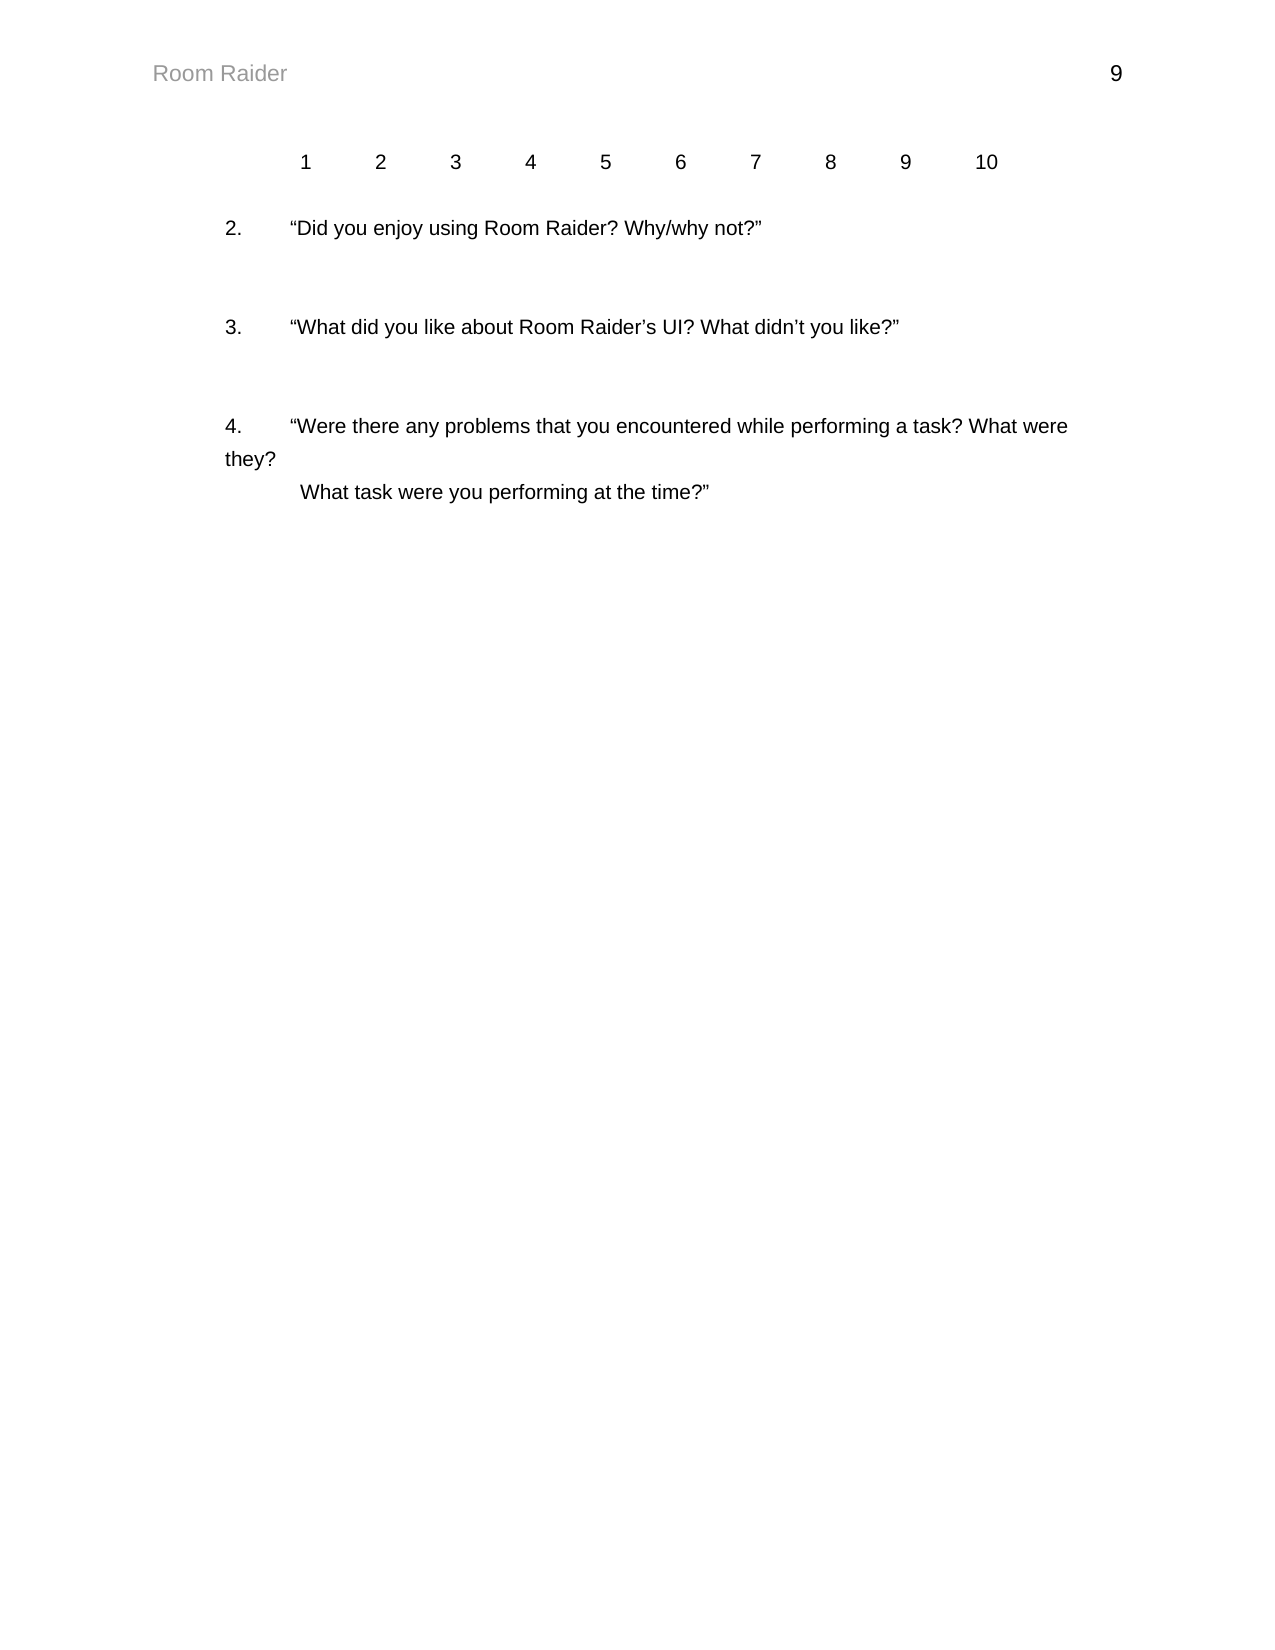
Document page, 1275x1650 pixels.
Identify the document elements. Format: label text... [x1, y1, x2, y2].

text 3. “What did you like about Room Raider’s UI? What didn’t you like?” [225, 315, 1125, 339]
text 4. “Were there any problems that you encountered while performing a task? What were they? [225, 414, 1125, 471]
text What task were you performing at the time?” [225, 480, 1125, 504]
text 2. “Did you enjoy using Room Raider? Why/why not?” [225, 216, 1125, 240]
text 1 2 3 4 5 6 7 8 9 10 [225, 150, 1125, 174]
